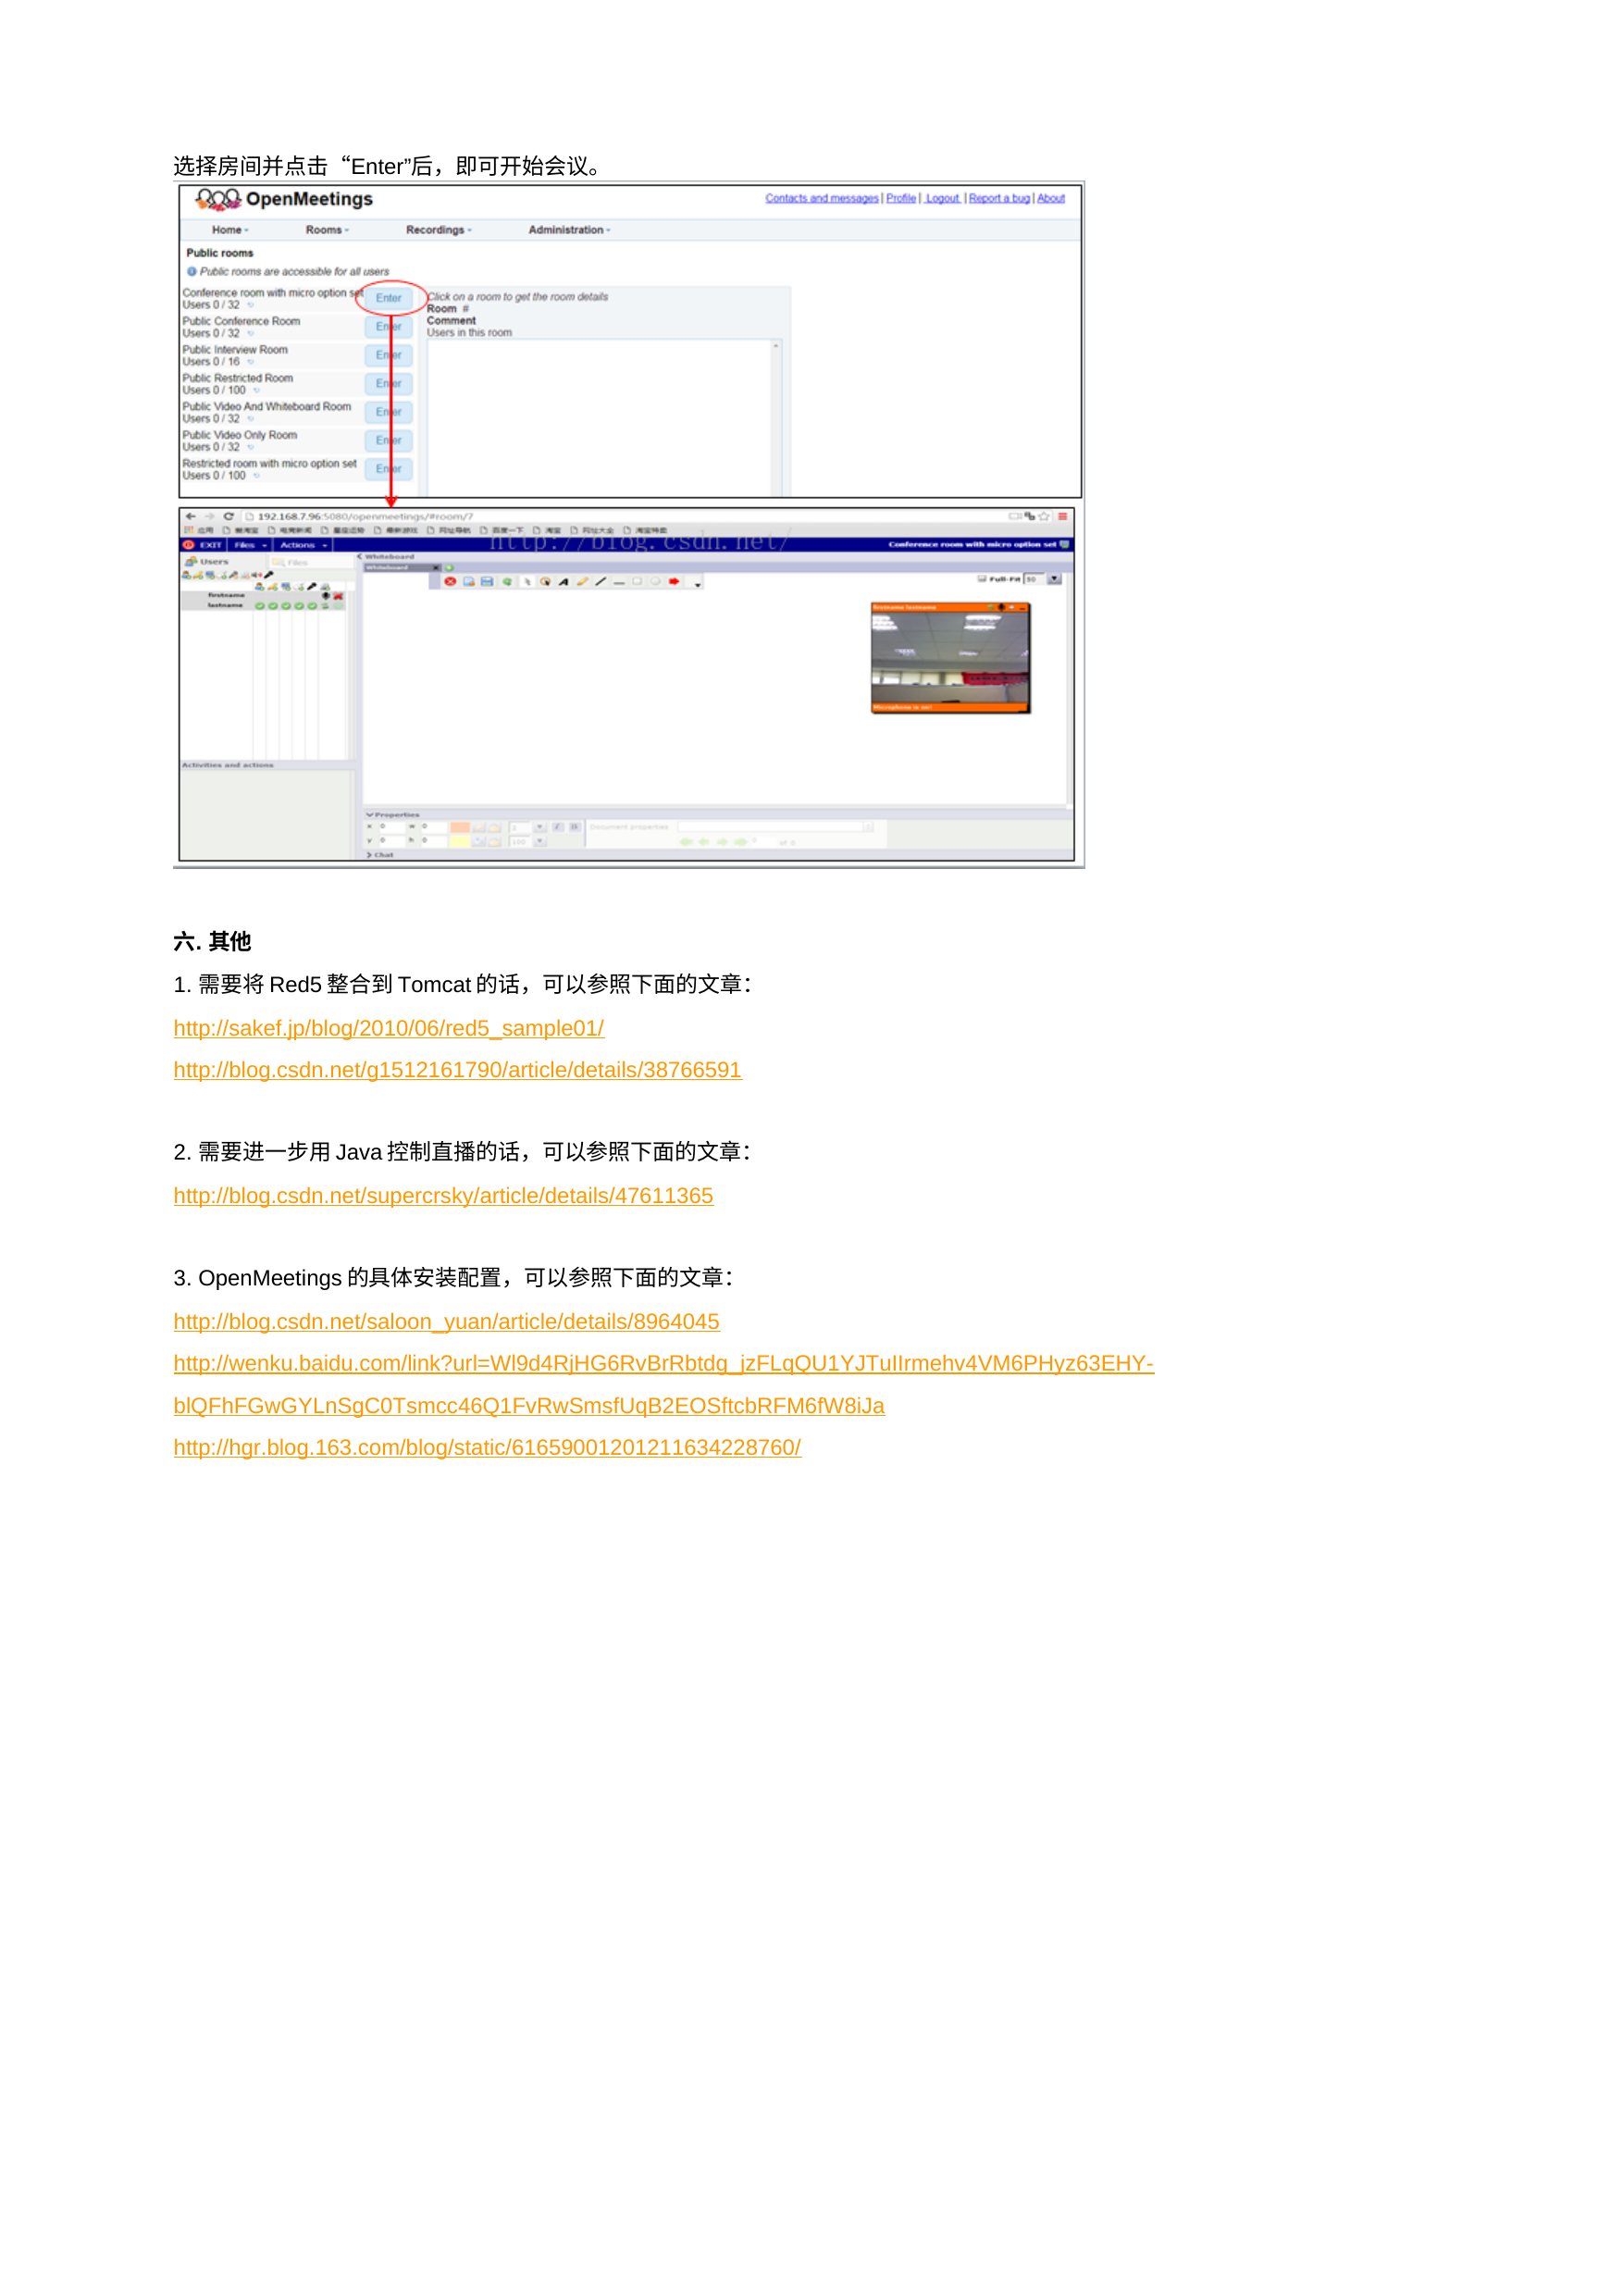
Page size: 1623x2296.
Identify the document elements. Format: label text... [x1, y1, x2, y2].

text http://wenku.baidu.com/link?url=Wl9d4RjHG6RvBrRbtdg_jzFLqQU1YJTuIIrmehv4VM6PHyz63EHY-blQFhFGwGYLnSgC0Tsmcc46Q1FvRwSmsfUqB2EOSftcbRFM6fW8iJa http://hgr.blog.163.com/blog/static/61659001201211634228760/ [173, 1334, 1449, 1459]
text http://blog.csdn.net/supercrsky/article/details/47611365 3. OpenMeetings的具体安装配置，可以参照下面的文章： http://blog.csdn.net/saloon_yuan/article/details/8964045 [173, 1166, 1449, 1334]
picture [173, 180, 1085, 869]
text 六. 其他 1. 需要将Red5整合到Tomcat的话，可以参照下面的文章： http://sakef.jp/blog/2010/06/red5_sample01/ http://blog.csdn.net/g1512161790/article/details/38766591 2. 需要进一步用Java控制直播的话，可以参照下面的文章： [173, 914, 1449, 1166]
